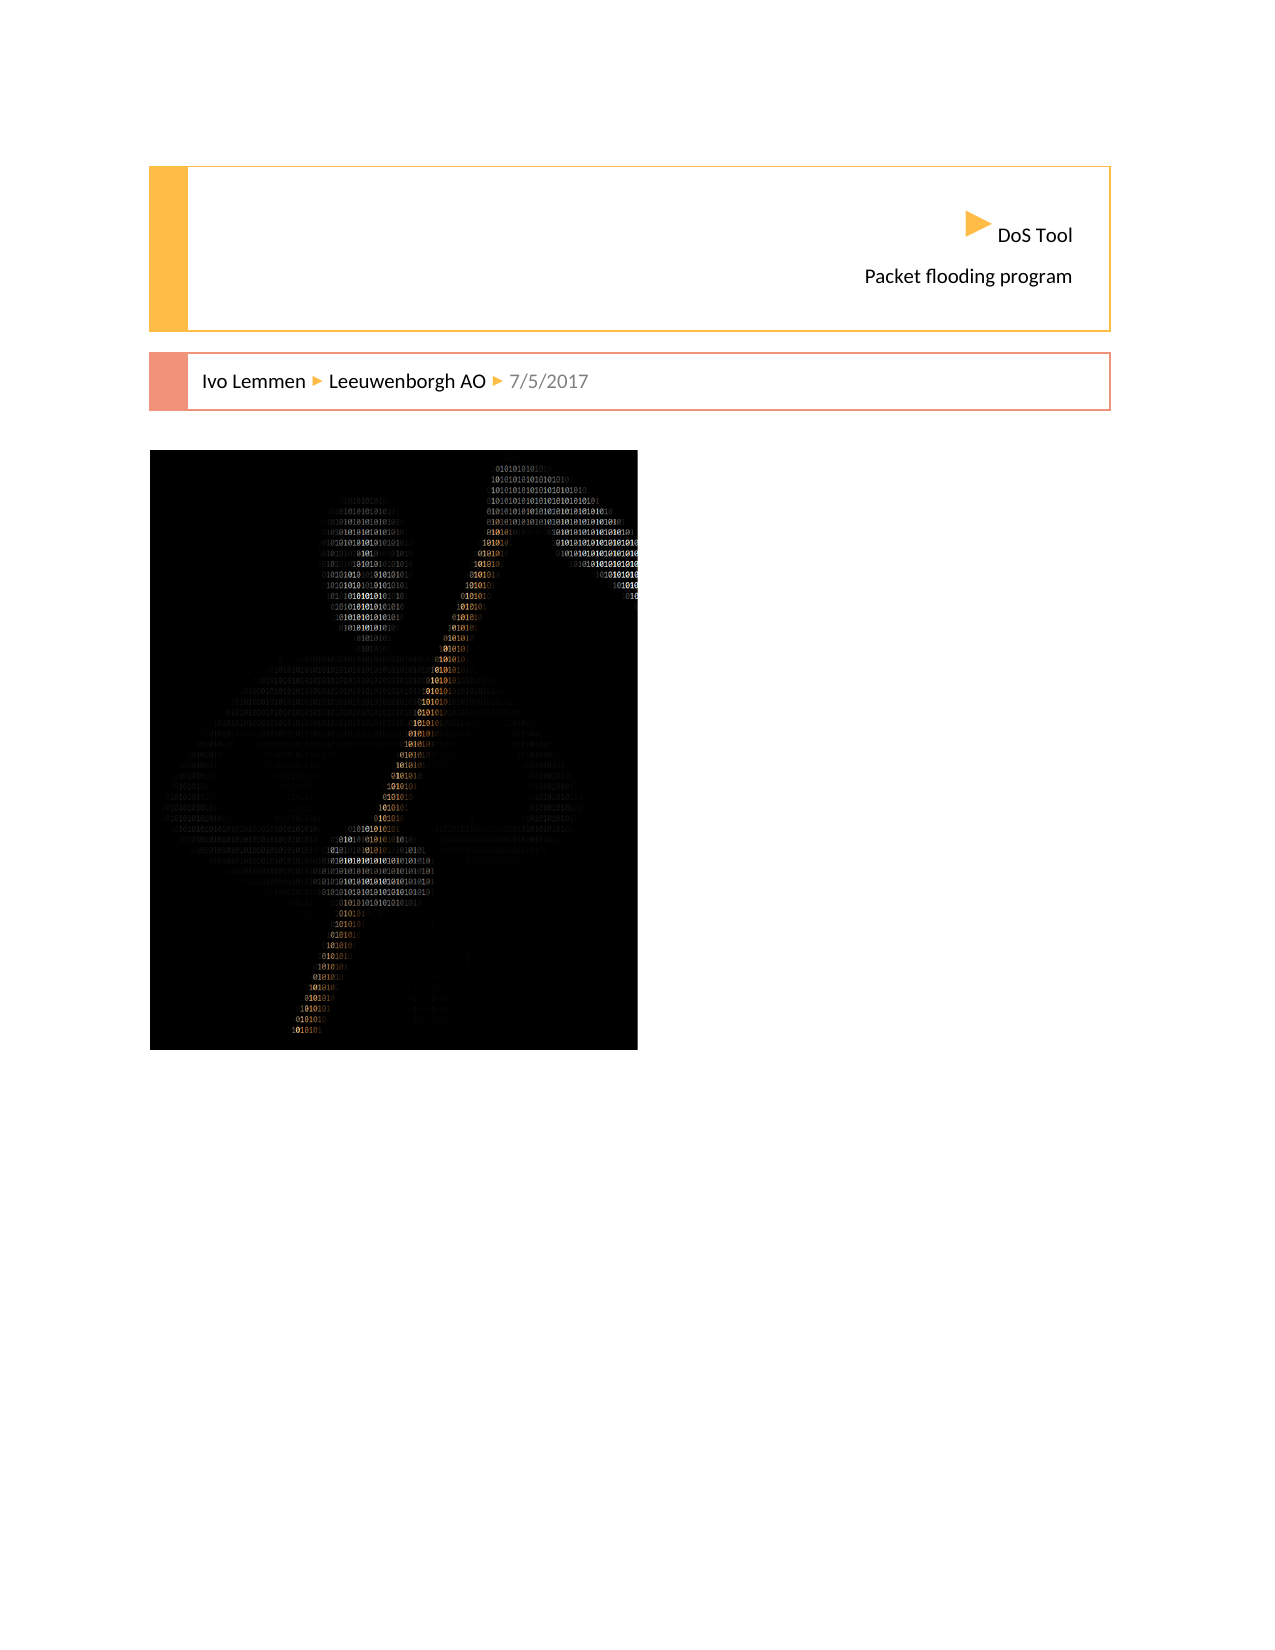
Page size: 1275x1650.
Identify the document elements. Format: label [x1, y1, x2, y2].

picture [150, 450, 638, 1050]
